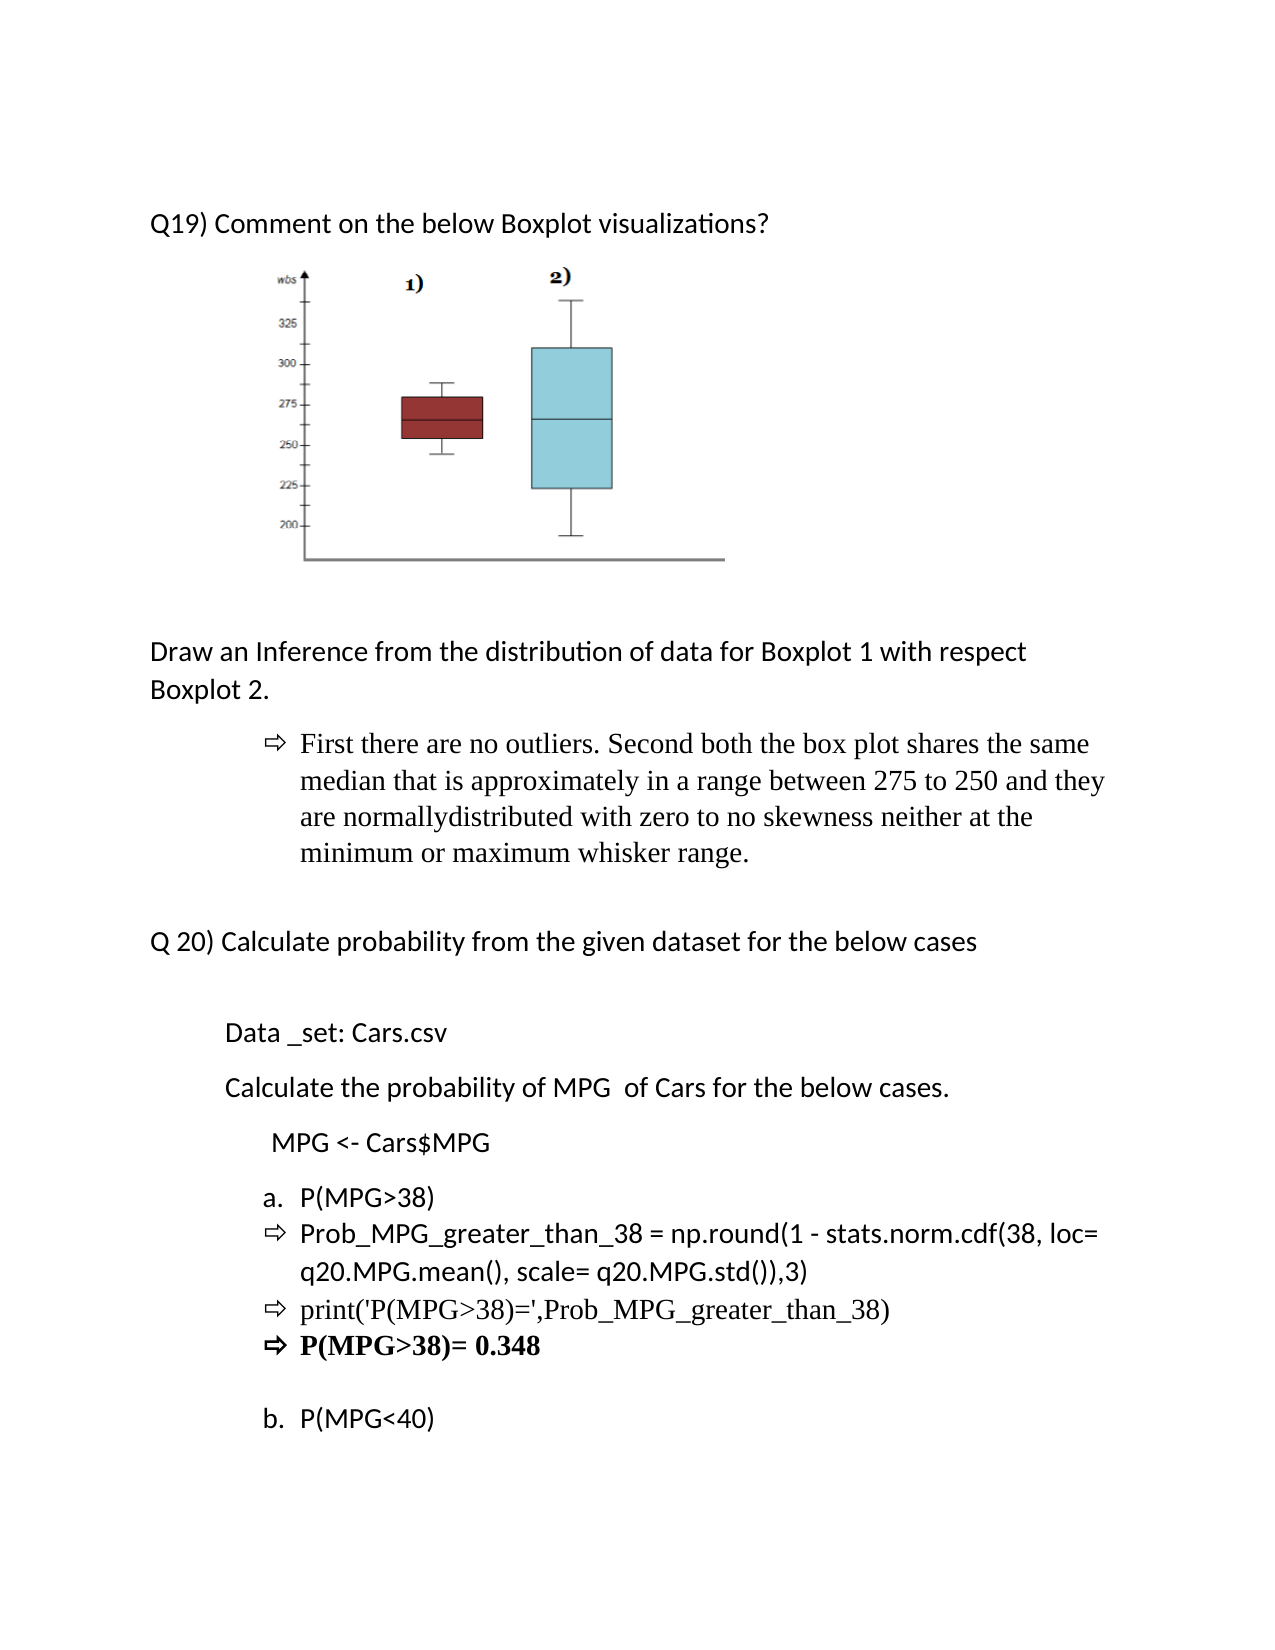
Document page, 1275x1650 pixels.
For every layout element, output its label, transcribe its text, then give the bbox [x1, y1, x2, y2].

text Calculate the probability of MPG of Cars for the below cases. [225, 1069, 1125, 1105]
text Q19) Comment on the below Boxplot visualizations? [150, 205, 1125, 241]
list First there are no outliers. Second both the box plot shares the same median that is approximately in a range between 275 to 250 and they are normallydistributed with zero to no skewness neither at the minimum or maximum whisker range. [262, 726, 1125, 868]
picture [150, 260, 728, 614]
text Data _set: Cars.csv [225, 1014, 1125, 1050]
list print('P(MPG>38)=',Prob_MPG_greater_than_38) [262, 1292, 1125, 1326]
list P(MPG>38) [262, 1179, 1125, 1215]
text Draw an Inference from the distribution of data for Boxplot 1 with respect Boxplot 2. [150, 633, 1125, 707]
text Q 20) Calculate probability from the given dataset for the below cases [150, 923, 1125, 959]
text MPG <- Cars$MPG [225, 1124, 1125, 1160]
list P(MPG>38)= 0.348 [262, 1328, 1125, 1362]
list P(MPG<40) [262, 1400, 1125, 1436]
list Prob_MPG_greater_than_38 = np.round(1 - stats.norm.cdf(38, loc= q20.MPG.mean(), scale= q20.MPG.std()),3) [262, 1215, 1125, 1289]
